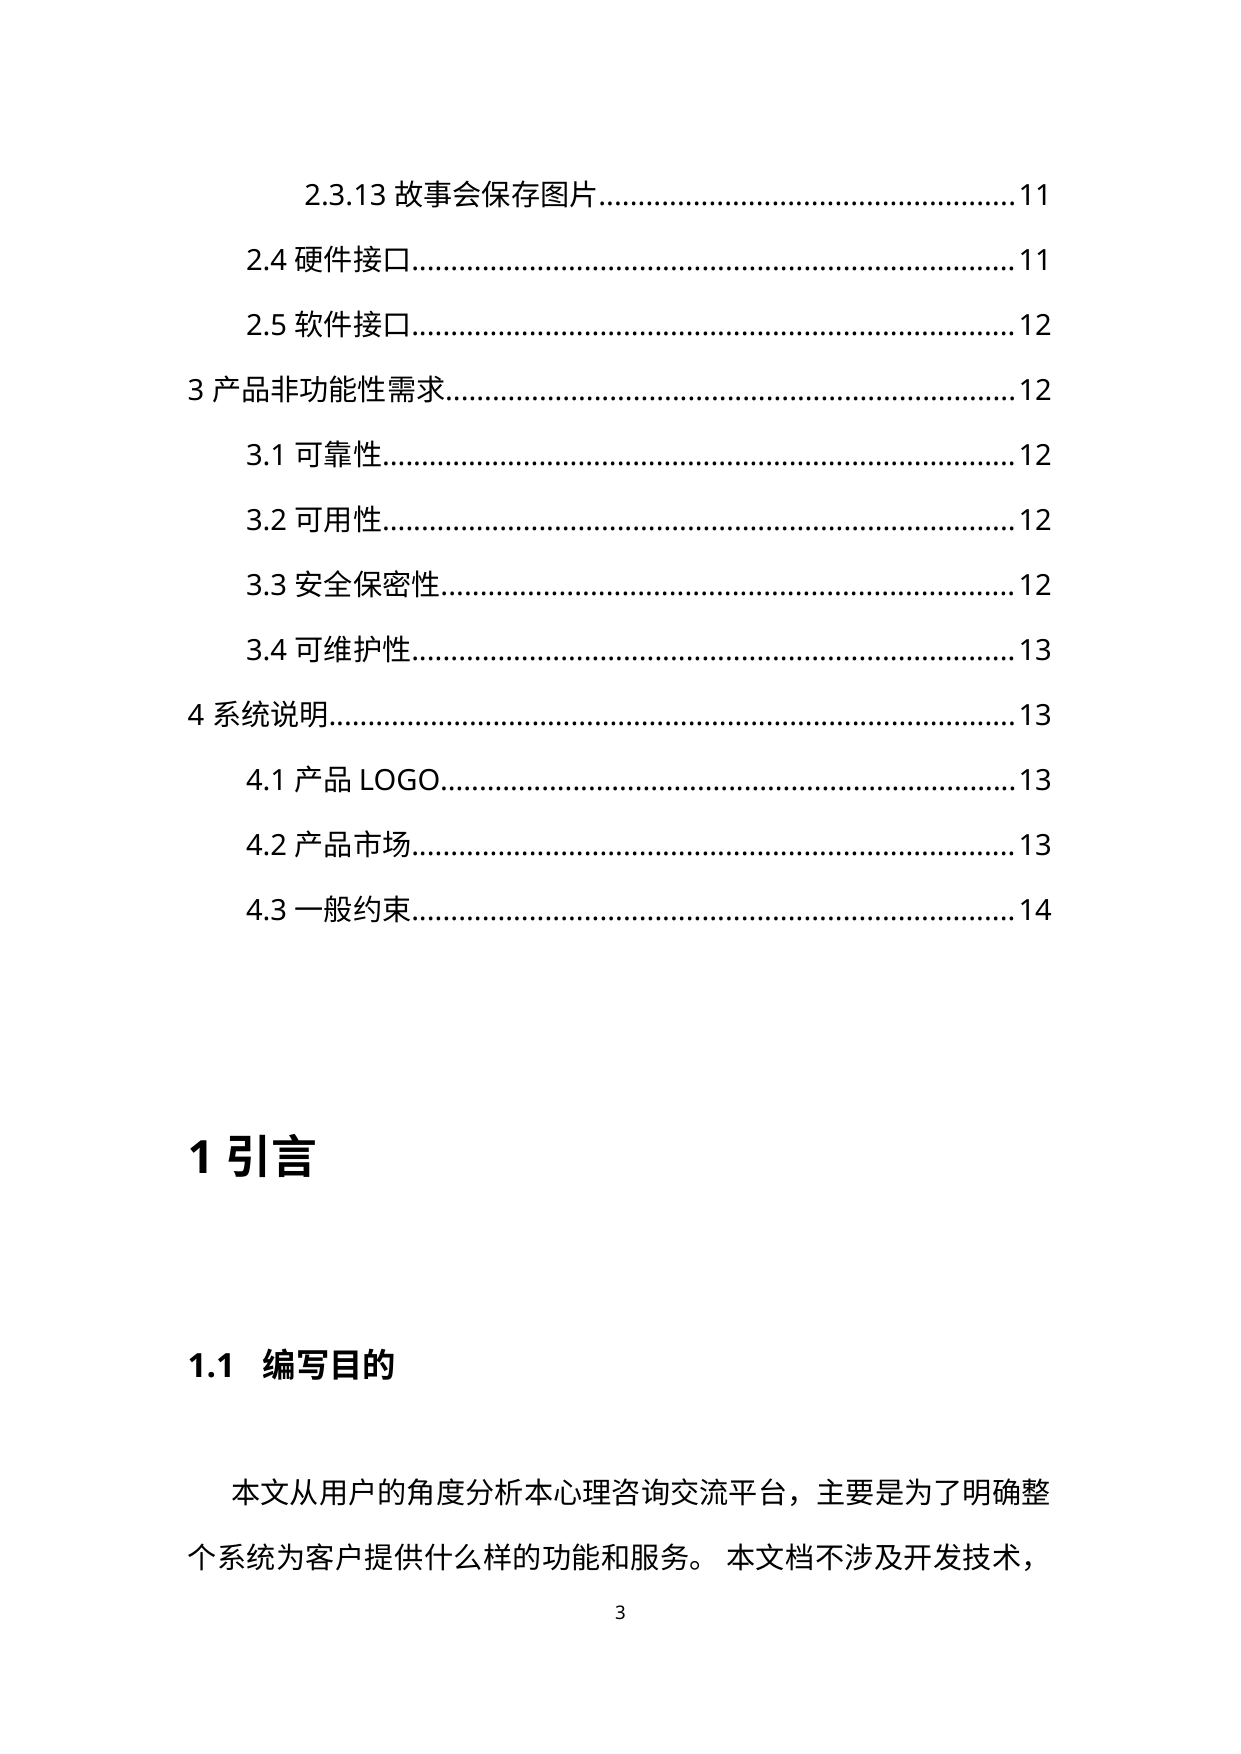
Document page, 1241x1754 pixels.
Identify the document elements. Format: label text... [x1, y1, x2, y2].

subtitle 编写目的 [187, 1331, 1053, 1396]
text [187, 1458, 1053, 1588]
subtitle 1 引言 [187, 1105, 1053, 1203]
